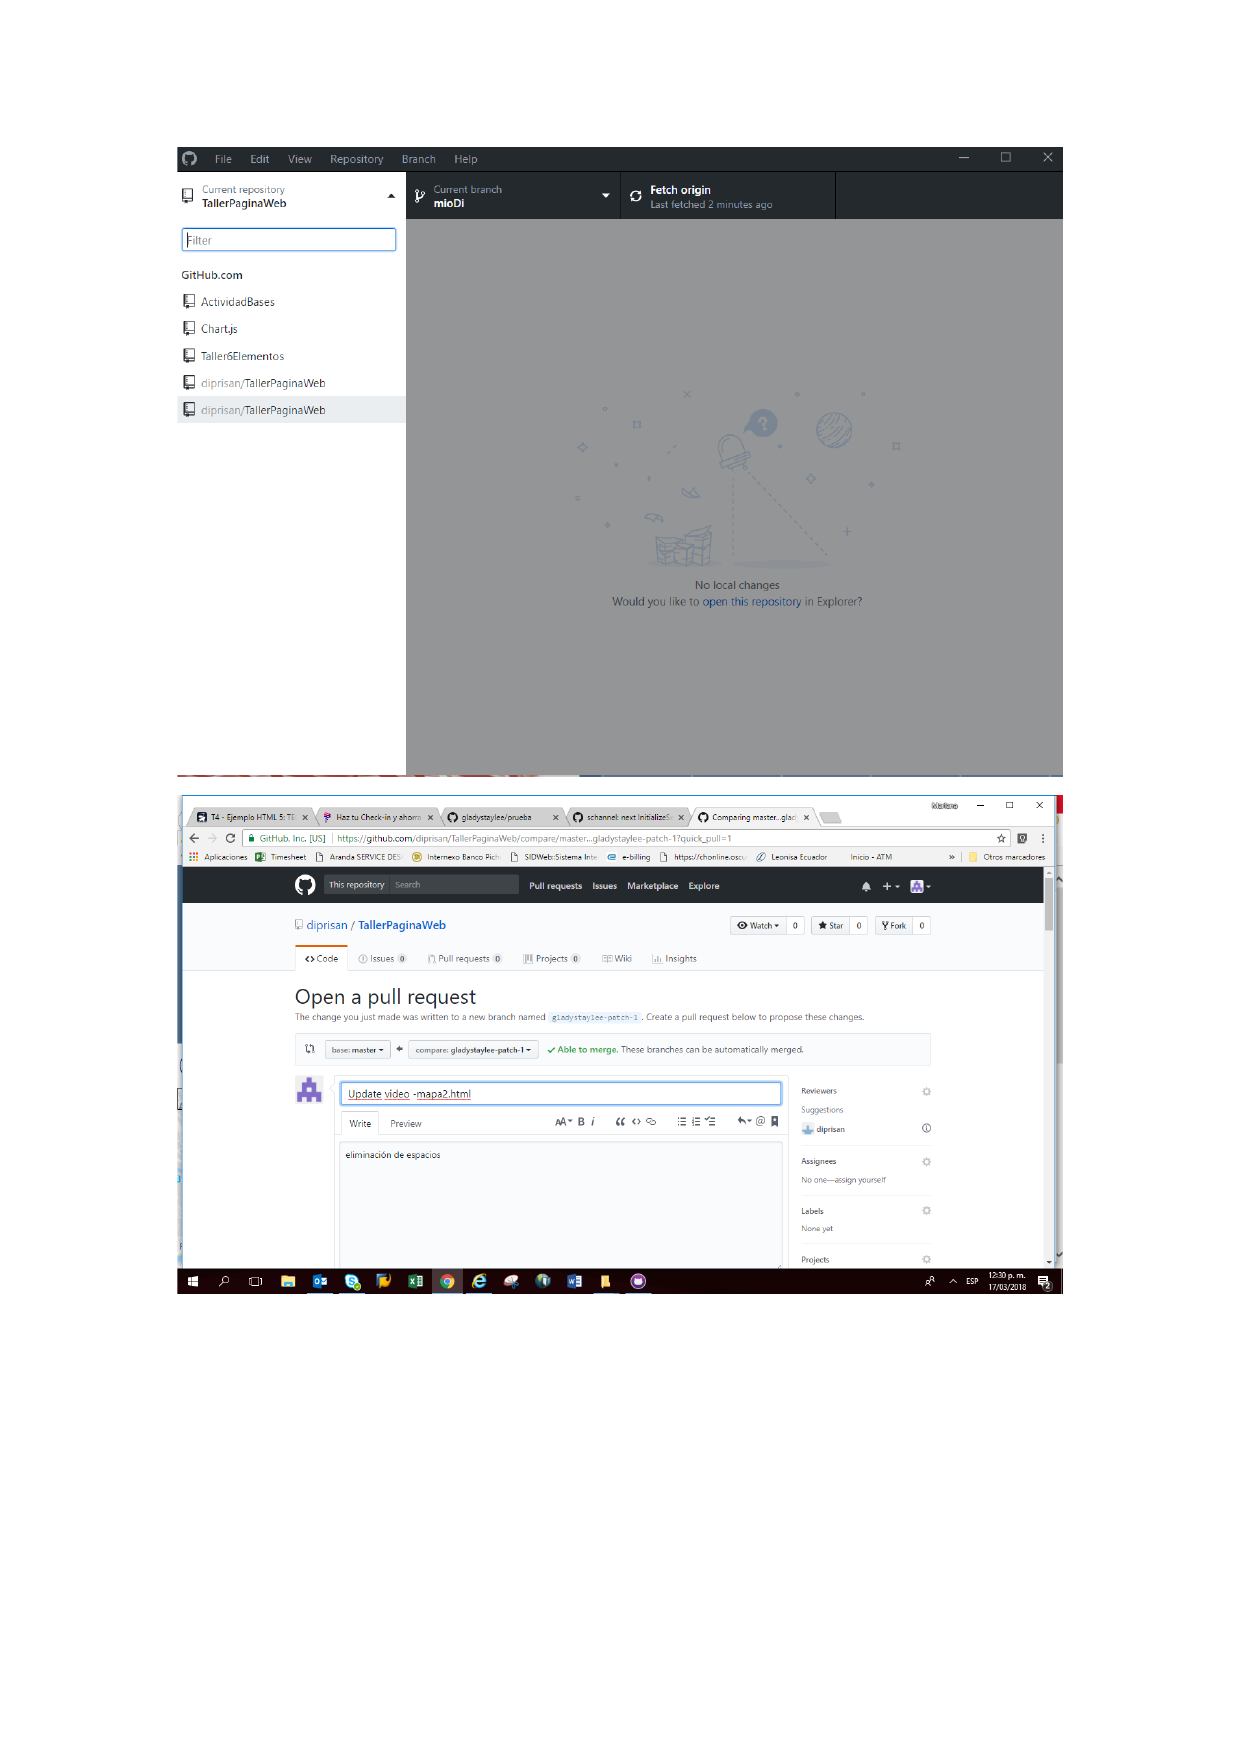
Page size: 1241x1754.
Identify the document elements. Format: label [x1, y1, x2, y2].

picture [177, 795, 1063, 1294]
picture [177, 147, 1063, 777]
